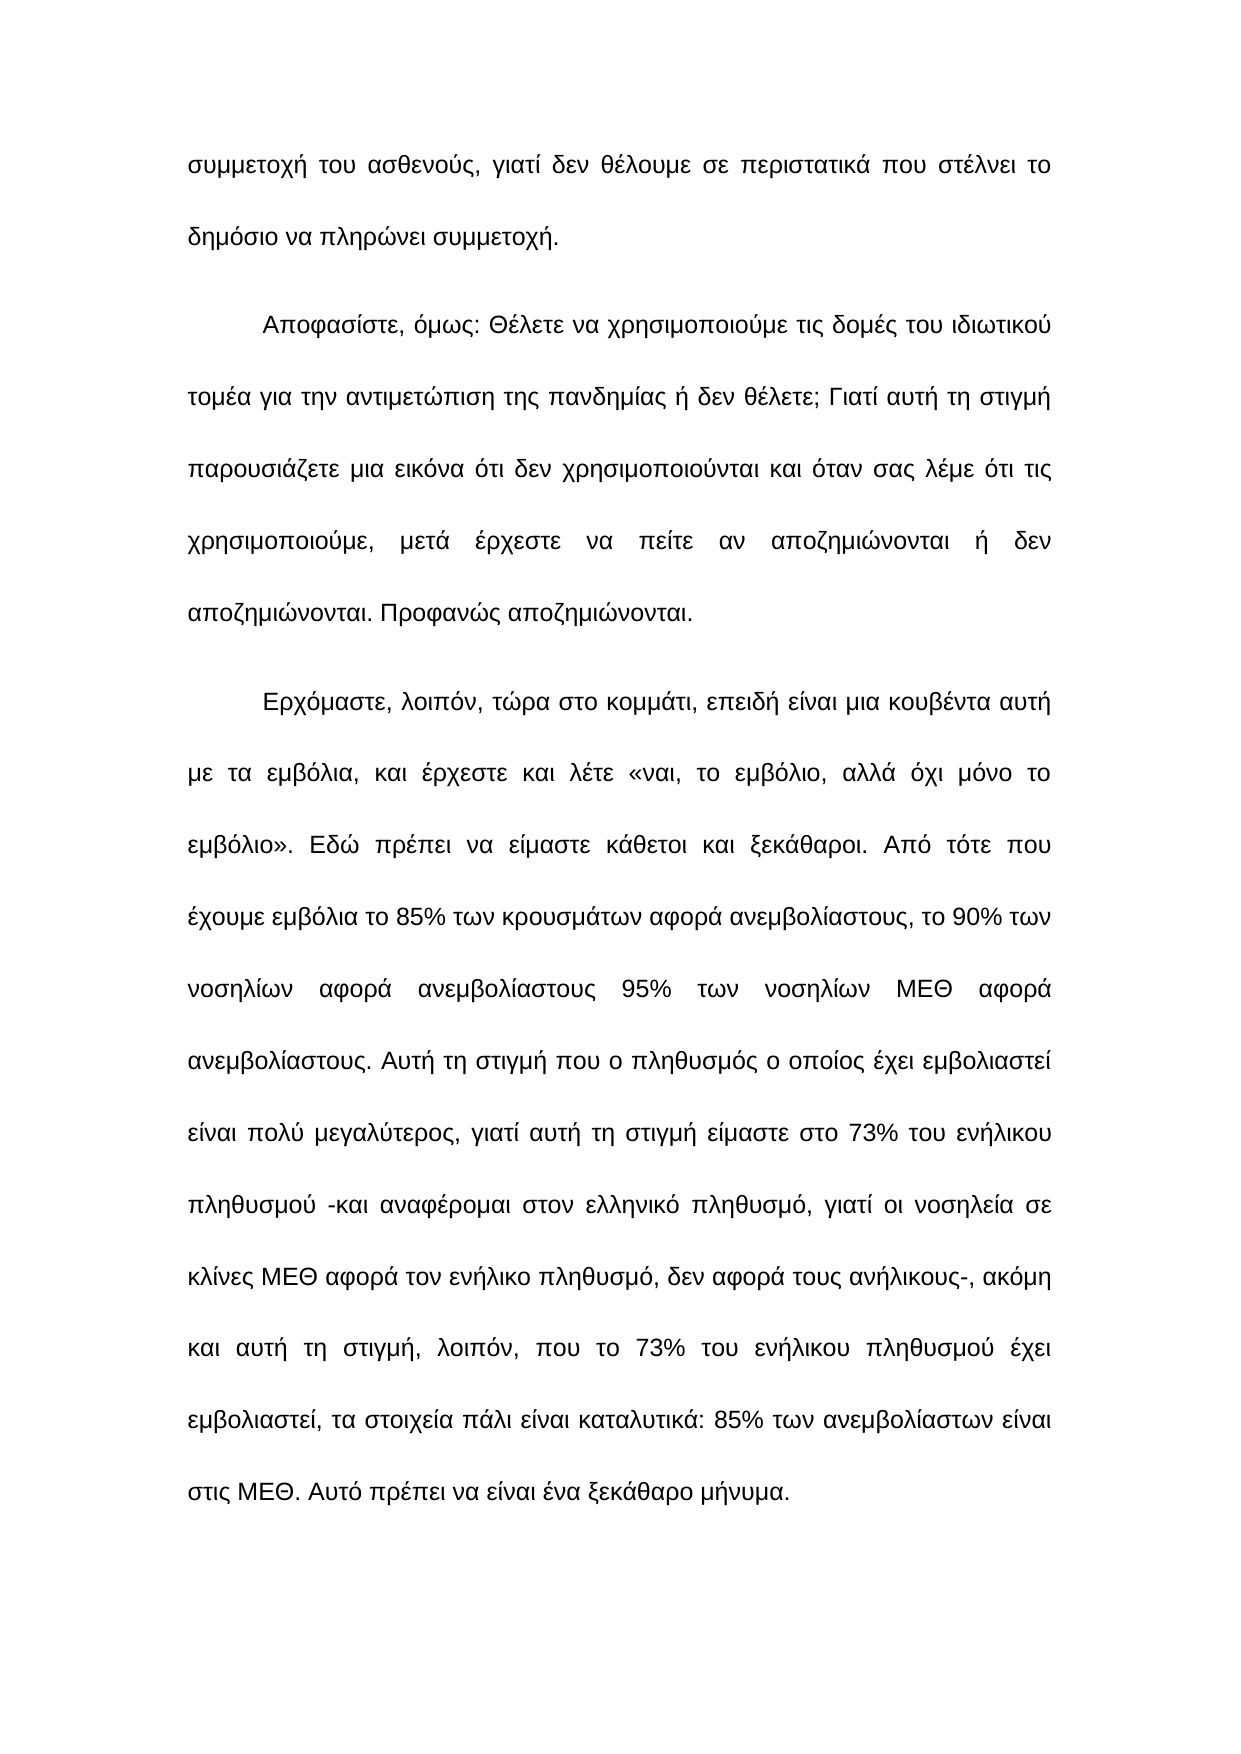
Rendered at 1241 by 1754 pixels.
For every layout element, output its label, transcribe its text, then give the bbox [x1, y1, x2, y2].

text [187, 150, 1053, 251]
text Αποφασίστε, όμως: Θέλετε να χρησιμοποιούμε τις δομές του ιδιωτικού τομέα για την αντιμετώπιση της πανδημίας ή δεν θέλετε; Γιατί αυτή τη στιγμή παρουσιάζετε μια εικόνα ότι δεν χρησιμοποιούνται και όταν σας λέμε ότι τις χρησιμοποιούμε, μετά έρχεστε να πείτε αν αποζημιώνονται ή δεν αποζημιώνονται. Προφανώς αποζημιώνονται. [187, 310, 1053, 627]
text Ερχόμαστε, λοιπόν, τώρα στο κομμάτι, επειδή είναι μια κουβέντα αυτή με τα εμβόλια, και έρχεστε και λέτε «ναι, το εμβόλιο, αλλά όχι μόνο το εμβόλιο». Εδώ πρέπει να είμαστε κάθετοι και ξεκάθαροι. Από τότε που έχουμε εμβόλια το 85% των κρουσμάτων αφορά ανεμβολίαστους, το 90% των νοσηλίων αφορά ανεμβολίαστους 95% των νοσηλίων ΜΕΘ αφορά ανεμβολίαστους. Αυτή τη στιγμή που ο πληθυσμός ο οποίος έχει εμβολιαστεί είναι πολύ μεγαλύτερος, γιατί αυτή τη στιγμή είμαστε στο 73% του ενήλικου πληθυσμού -και αναφέρομαι στον ελληνικό πληθυσμό, γιατί οι νοσηλεία σε κλίνες ΜΕΘ αφορά τον ενήλικο πληθυσμό, δεν αφορά τους ανήλικους-, ακόμη και αυτή τη στιγμή, λοιπόν, που το 73% του ενήλικου πληθυσμού έχει εμβολιαστεί, τα στοιχεία πάλι είναι καταλυτικά: 85% των ανεμβολίαστων είναι στις ΜΕΘ. Αυτό πρέπει να είναι ένα ξεκάθαρο μήνυμα. [187, 686, 1053, 1506]
